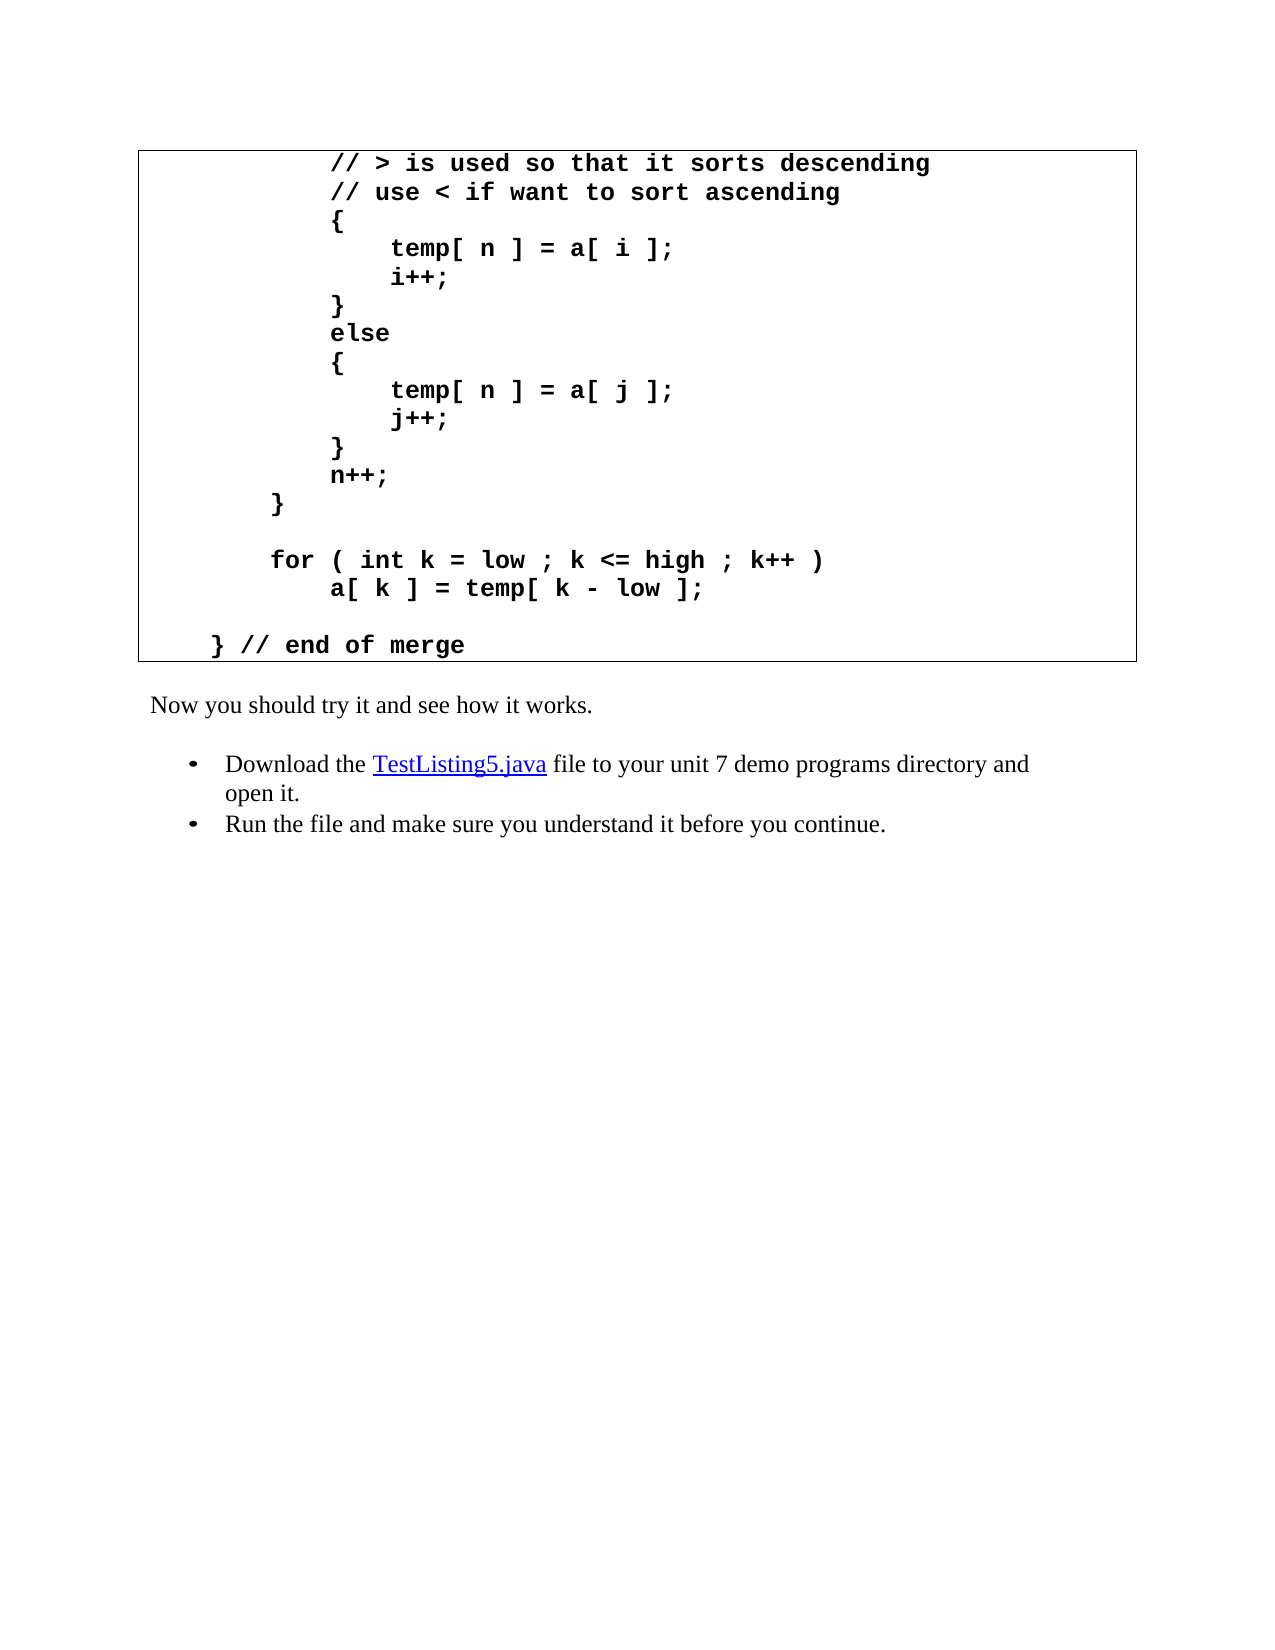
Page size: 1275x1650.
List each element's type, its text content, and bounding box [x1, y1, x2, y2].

text } [330, 434, 1098, 462]
text } // end of merge [210, 632, 1098, 660]
text a[ k ] = temp[ k - low ]; [330, 576, 1098, 604]
text j++; [390, 406, 1098, 434]
text for ( int k = low ; k <= high ; k++ ) [270, 547, 1098, 576]
text • Download the TestListing5.java file to your unit 7 demo programs directory and open it. [187, 750, 1036, 807]
text } [270, 491, 1098, 518]
text temp[ n ] = a[ i ]; [390, 236, 1098, 264]
text } [330, 293, 1098, 320]
text • Run the file and make sure you understand it before you continue. [187, 809, 1098, 837]
text // > is used so that it sorts descending [330, 151, 1098, 179]
text { [330, 208, 1098, 235]
text n++; [330, 462, 1098, 491]
text else [330, 321, 1098, 349]
text i++; [390, 264, 1098, 293]
text Now you should try it and see how it works. [150, 690, 1098, 719]
text temp[ n ] = a[ j ]; [390, 378, 1098, 406]
text // use < if want to sort ascending [330, 179, 1098, 208]
text { [330, 349, 1098, 377]
